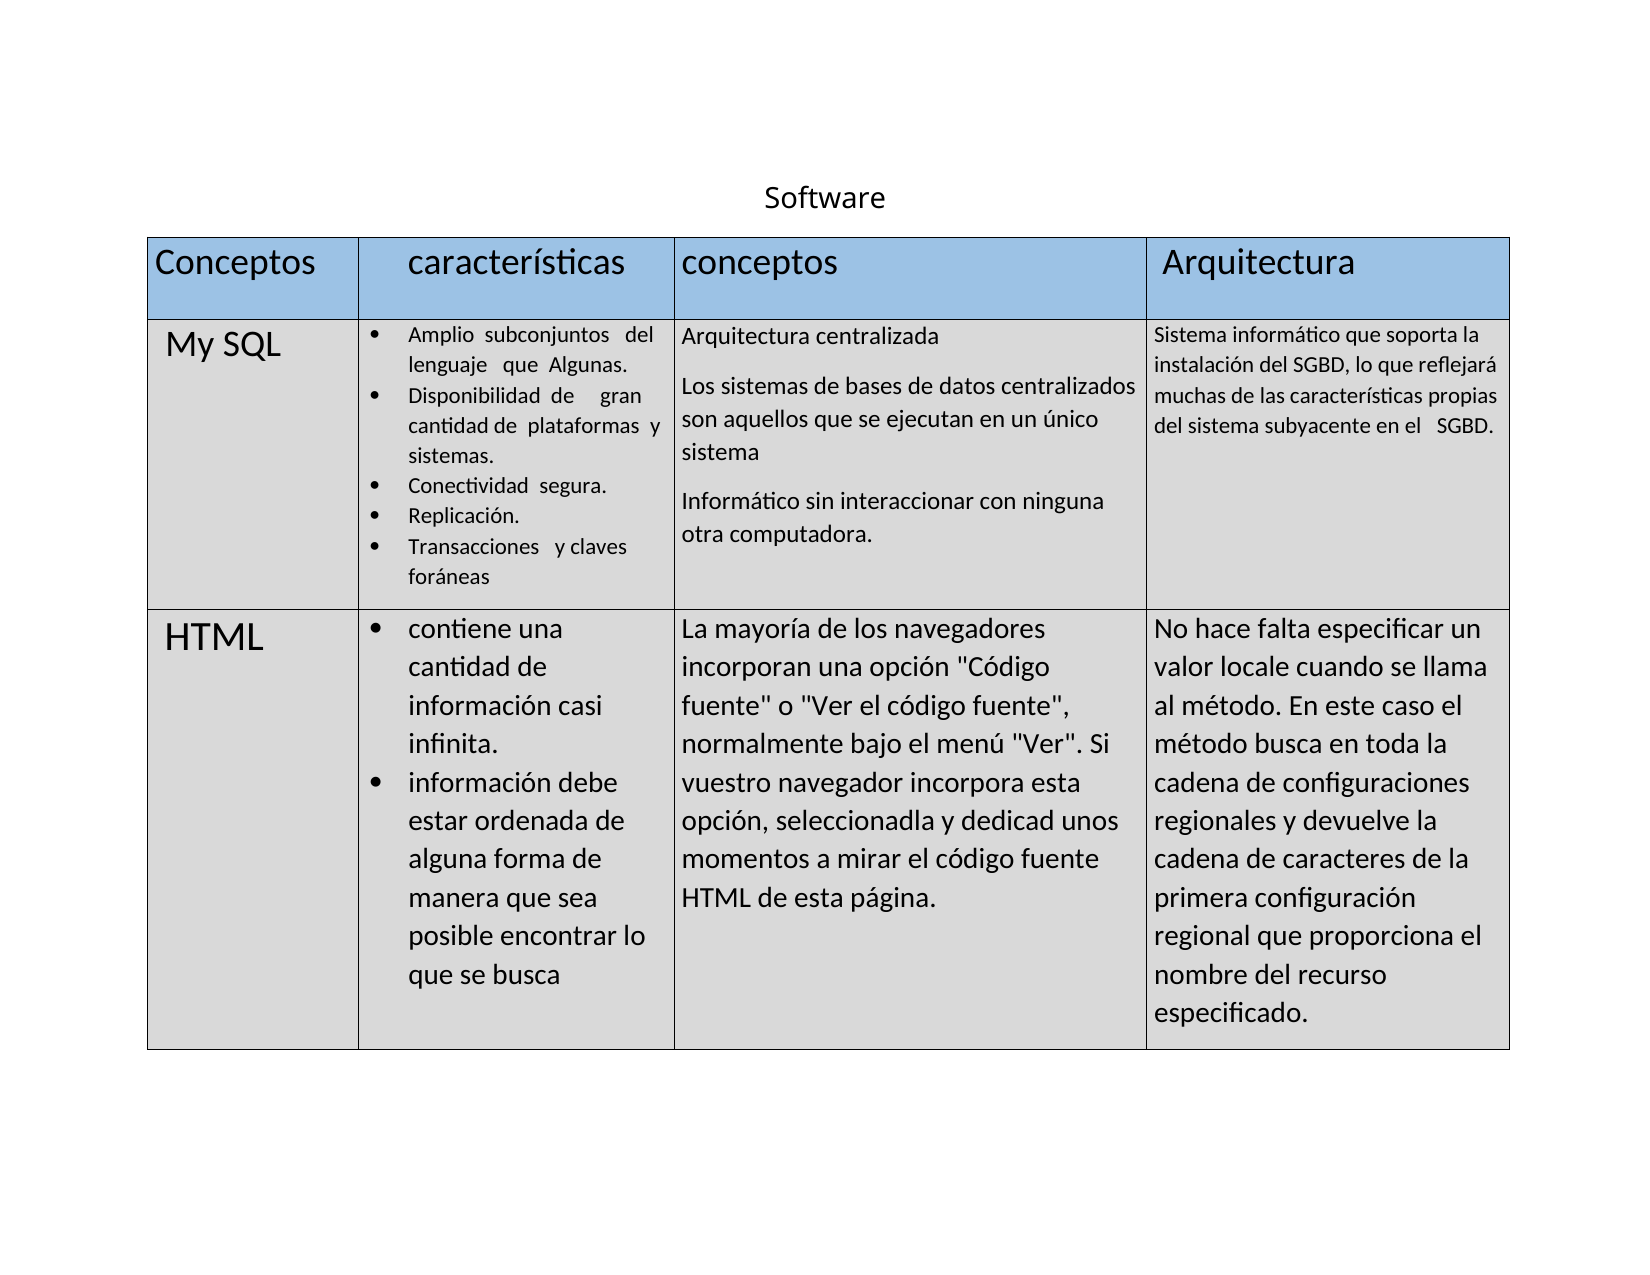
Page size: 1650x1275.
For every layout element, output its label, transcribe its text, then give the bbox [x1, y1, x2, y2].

table_cell HTML [148, 610, 358, 1049]
table_cell My SQL [148, 320, 358, 609]
table_header conceptos [675, 238, 1146, 319]
text Software [148, 177, 1502, 217]
table_cell Arquitectura centralizada Los sistemas de bases de datos centralizados son aquellos que se ejecutan en un único sistema Informático sin interaccionar con ninguna otra computadora. [675, 320, 1146, 609]
table_header Conceptos [148, 238, 358, 319]
table_cell La mayoría de los navegadores incorporan una opción "Código fuente" o "Ver el código fuente", normalmente bajo el menú "Ver". Si vuestro navegador incorpora esta opción, seleccionadla y dedicad unos momentos a mirar el código fuente HTML de esta página. [675, 610, 1146, 1049]
table_header características [359, 238, 674, 319]
table_cell Amplio subconjuntos del lenguaje que Algunas. Disponibilidad de gran cantidad de plataformas y sistemas. Conectividad segura. Replicación. Transacciones y claves foráneas [359, 320, 674, 609]
table_cell contiene una cantidad de información casi infinita. información debe estar ordenada de alguna forma de manera que sea posible encontrar lo que se busca [359, 610, 674, 1049]
table_cell Sistema informático que soporta la instalación del SGBD, lo que reflejará muchas de las características propias del sistema subyacente en el SGBD. [1147, 320, 1509, 609]
table_cell No hace falta especificar un valor locale cuando se llama al método. En este caso el método busca en toda la cadena de configuraciones regionales y devuelve la cadena de caracteres de la primera configuración regional que proporciona el nombre del recurso especificado. [1147, 610, 1509, 1049]
table_header Arquitectura [1147, 238, 1509, 319]
